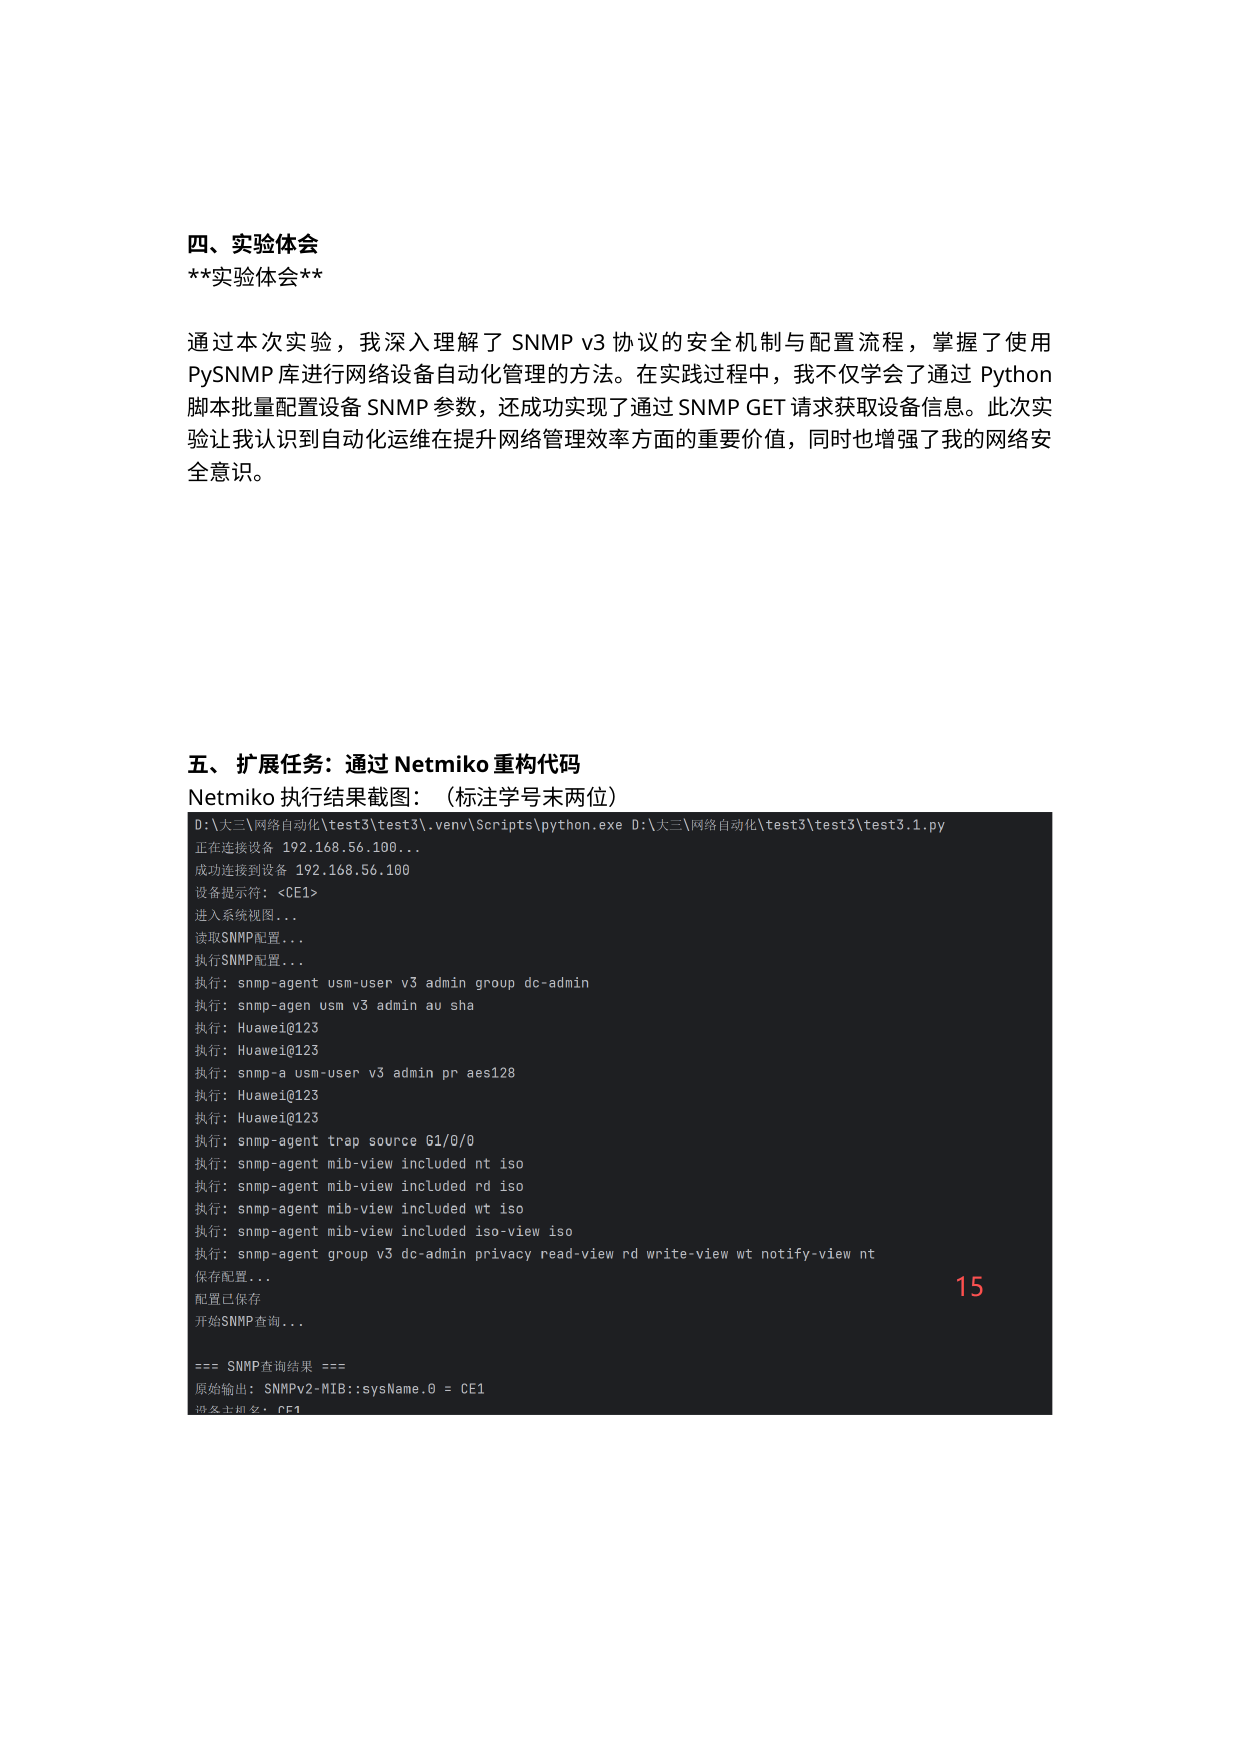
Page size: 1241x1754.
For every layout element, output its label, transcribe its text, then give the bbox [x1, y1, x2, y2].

picture [187, 812, 1053, 1415]
text 四、实验体会 [187, 227, 1053, 259]
text 五、 扩展任务：通过Netmiko重构代码 [187, 747, 1053, 779]
text **实验体会** [187, 259, 1053, 292]
text 通过本次实验，我深入理解了SNMP v3协议的安全机制与配置流程，掌握了使用PySNMP库进行网络设备自动化管理的方法。在实践过程中，我不仅学会了通过Python脚本批量配置设备SNMP参数，还成功实现了通过SNMP GET请求获取设备信息。此次实验让我认识到自动化运维在提升网络管理效率方面的重要价值，同时也增强了我的网络安全意识。 [187, 324, 1053, 487]
text Netmiko执行结果截图：（标注学号末两位） [187, 779, 1053, 812]
